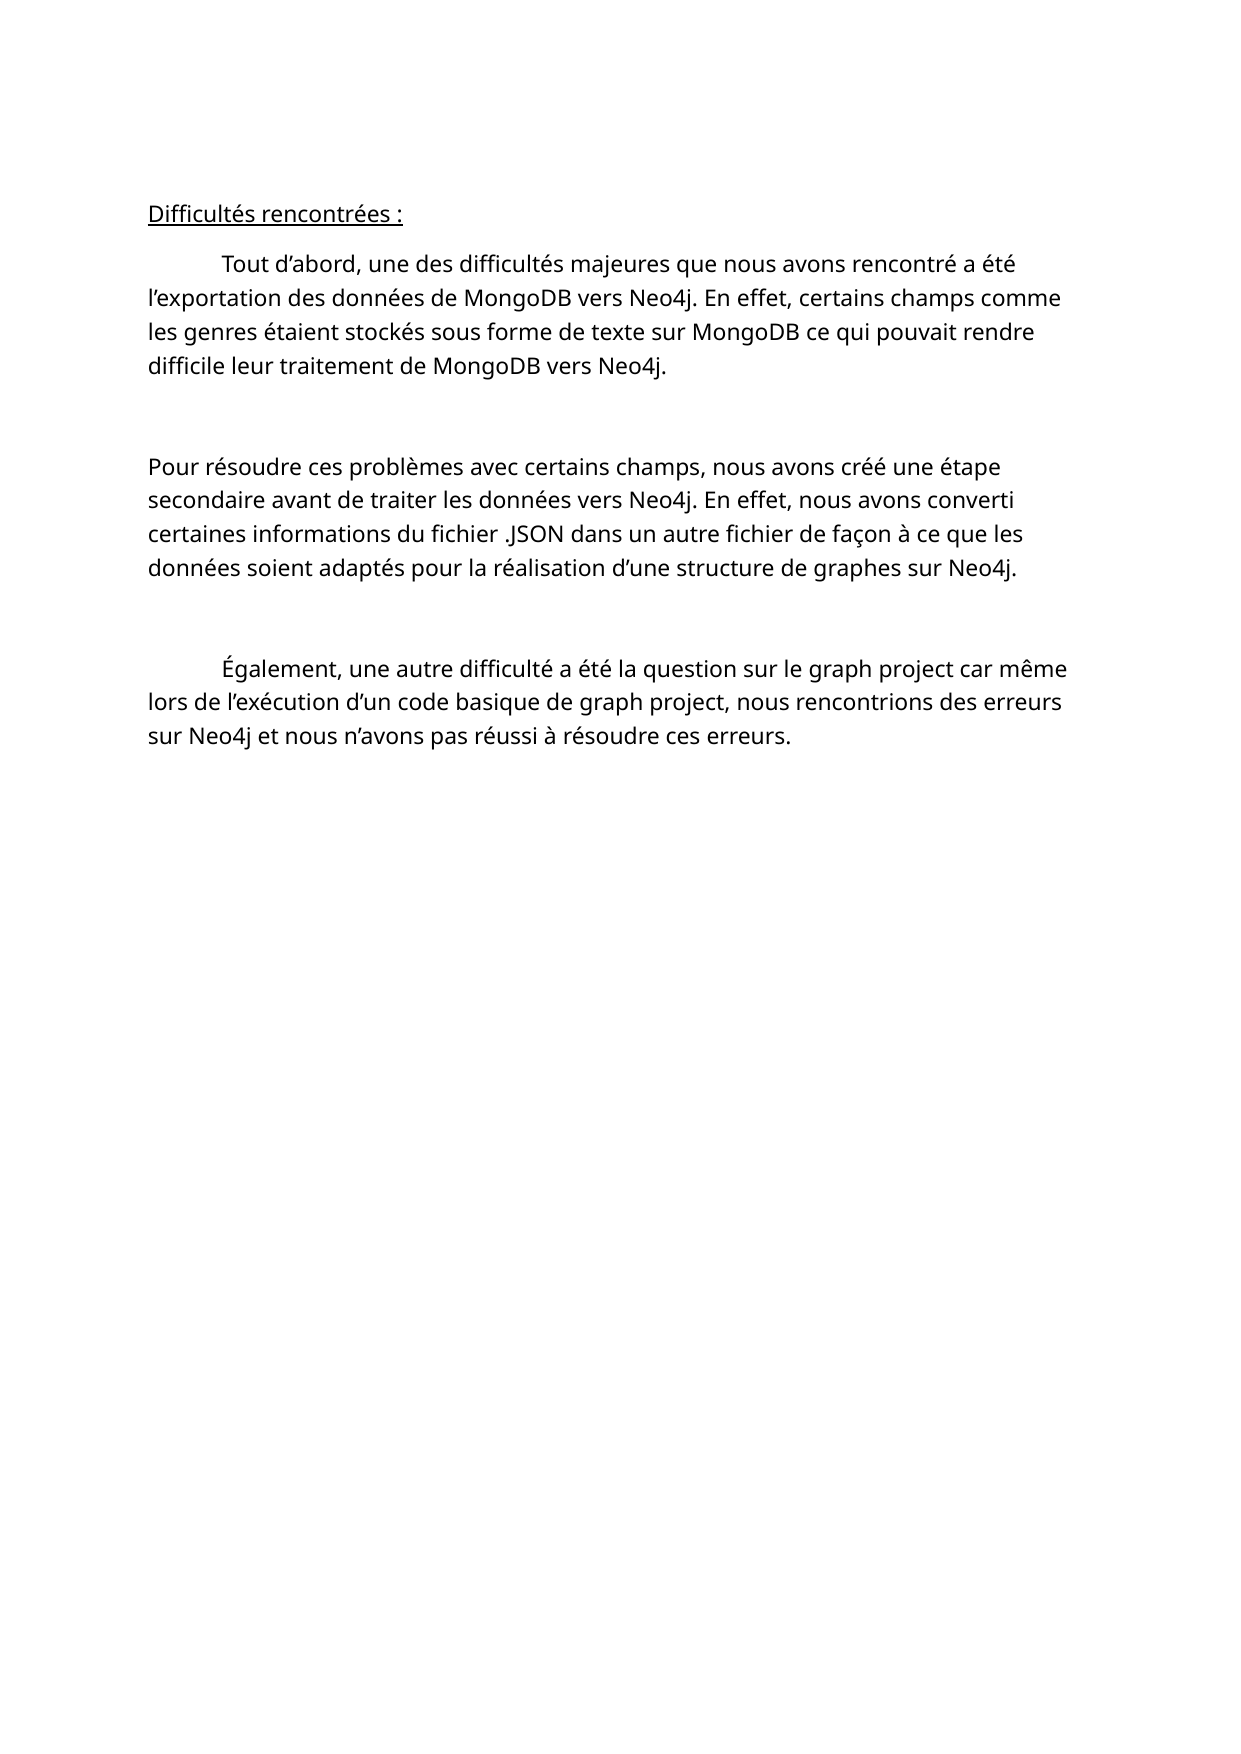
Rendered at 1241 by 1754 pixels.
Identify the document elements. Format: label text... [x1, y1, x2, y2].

text Pour résoudre ces problèmes avec certains champs, nous avons créé une étape secondaire avant de traiter les données vers Neo4j. En effet, nous avons converti certaines informations du fichier .JSON dans un autre fichier de façon à ce que les données soient adaptés pour la réalisation d’une structure de graphes sur Neo4j. [148, 451, 1093, 583]
text Également, une autre difficulté a été la question sur le graph project car même lors de l’exécution d’un code basique de graph project, nous rencontrions des erreurs sur Neo4j et nous n’avons pas réussi à résoudre ces erreurs. [148, 653, 1093, 751]
text Tout d’abord, une des difficultés majeures que nous avons rencontré a été l’exportation des données de MongoDB vers Neo4j. En effet, certains champs comme les genres étaient stockés sous forme de texte sur MongoDB ce qui pouvait rendre difficile leur traitement de MongoDB vers Neo4j. [148, 248, 1093, 381]
text Difficultés rencontrées : [148, 198, 1093, 229]
